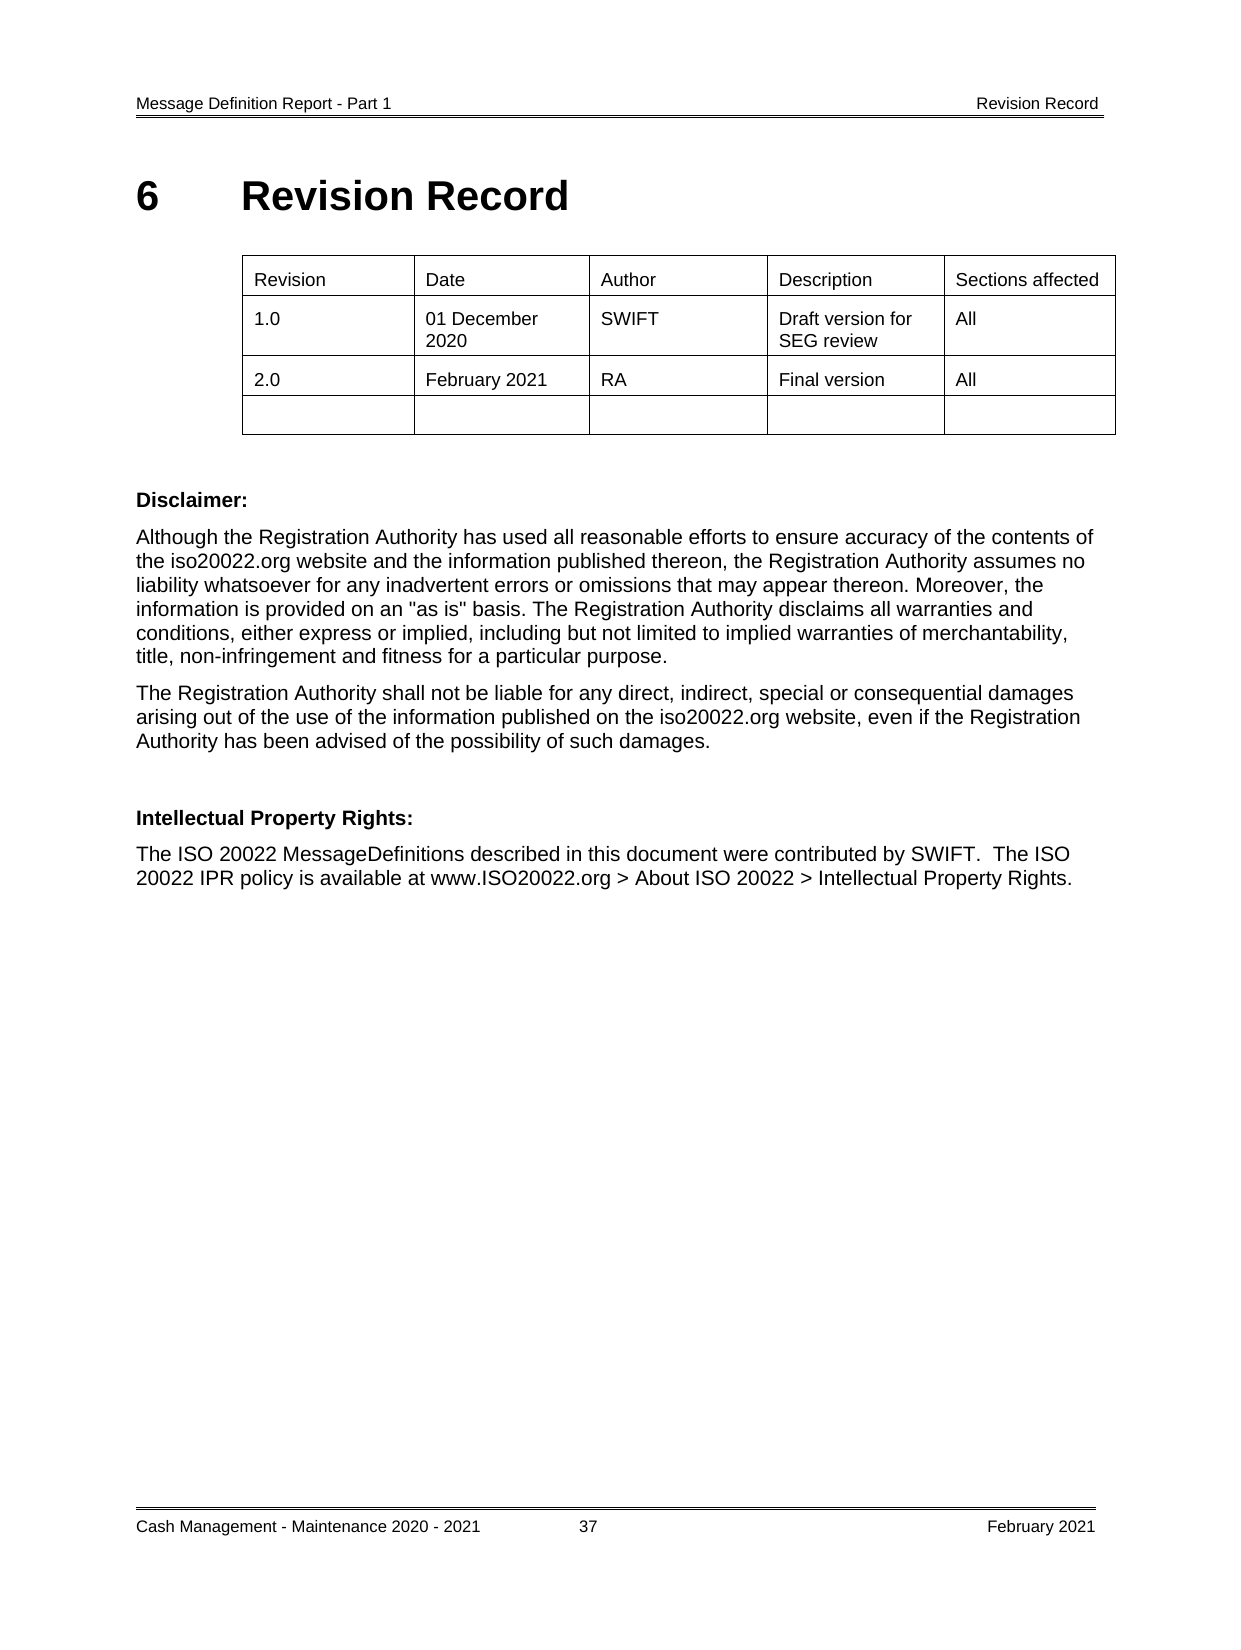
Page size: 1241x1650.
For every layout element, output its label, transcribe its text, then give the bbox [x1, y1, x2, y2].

subtitle Revision Record [136, 171, 1104, 219]
table_cell February 2021 [415, 356, 589, 395]
table_cell 2.0 [243, 356, 414, 395]
table_cell All [945, 356, 1115, 395]
table_cell [590, 396, 767, 434]
table_cell [415, 396, 589, 434]
table_header Date [415, 256, 589, 294]
table_cell Final version [768, 356, 944, 395]
table_cell [945, 396, 1115, 434]
table_header Revision [243, 256, 414, 294]
table_header Sections affected [945, 256, 1115, 294]
table_cell 01 December 2020 [415, 296, 589, 355]
table_cell [768, 396, 944, 434]
table_header Author [590, 256, 767, 294]
table_header Description [768, 256, 944, 294]
table_cell Draft version for SEG review [768, 296, 944, 355]
table_cell 1.0 [243, 296, 414, 355]
table_cell SWIFT [590, 296, 767, 355]
table_cell RA [590, 356, 767, 395]
text The ISO 20022 MessageDefinitions described in this document were contributed by SWIFT. The ISO 20022 IPR policy is available at www.ISO20022.org > About ISO 20022 > Intellectual Property Rights. [136, 842, 1104, 890]
text Disclaimer: [136, 488, 1104, 512]
table_cell [243, 396, 414, 434]
table_cell All [945, 296, 1115, 355]
text The Registration Authority shall not be liable for any direct, indirect, special or consequential damages arising out of the use of the information published on the iso20022.org website, even if the Registration Authority has been advised of the possibility of such damages. [136, 681, 1104, 753]
text Intellectual Property Rights: [136, 806, 1104, 830]
text Although the Registration Authority has used all reasonable efforts to ensure accuracy of the contents of the iso20022.org website and the information published thereon, the Registration Authority assumes no liability whatsoever for any inadvertent errors or omissions that may appear thereon. Moreover, the information is provided on an "as is" basis. The Registration Authority disclaims all warranties and conditions, either express or implied, including but not limited to implied warranties of merchantability, title, non-infringement and fitness for a particular purpose. [136, 524, 1104, 668]
